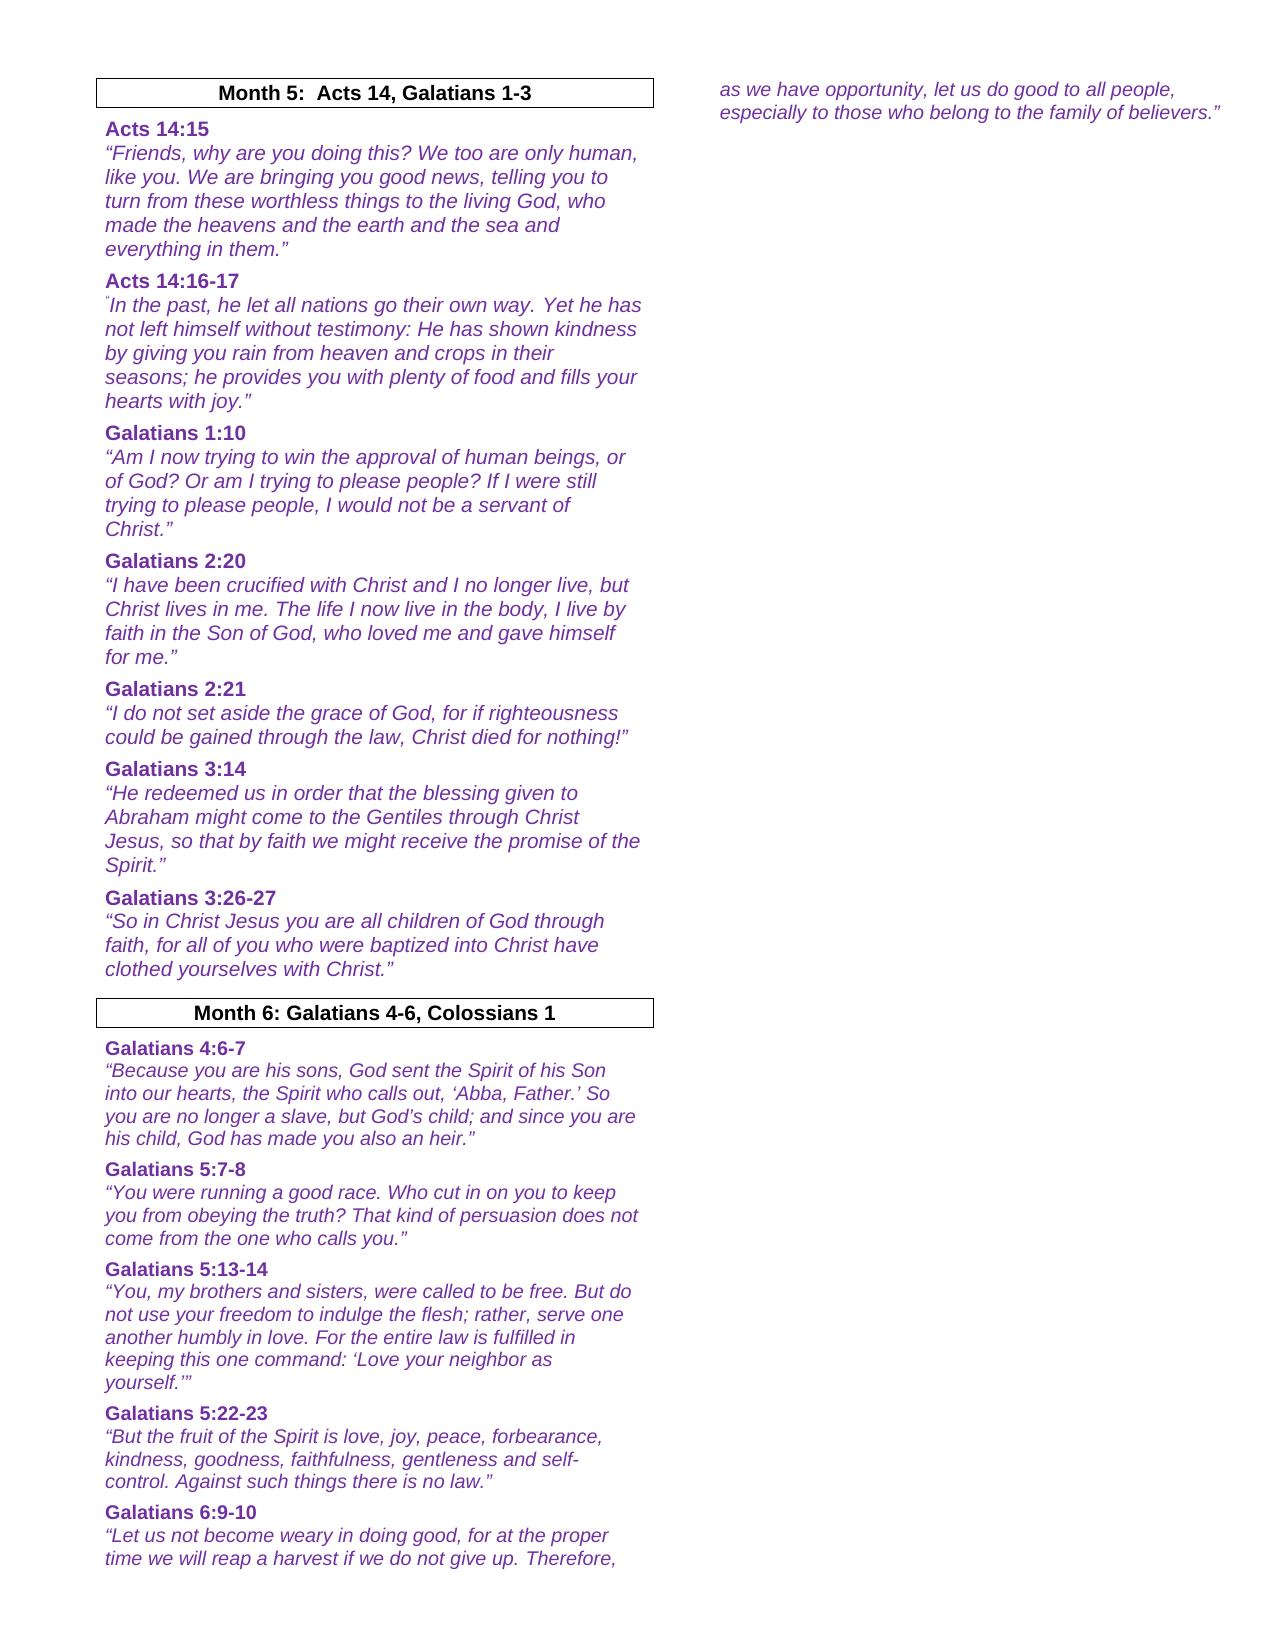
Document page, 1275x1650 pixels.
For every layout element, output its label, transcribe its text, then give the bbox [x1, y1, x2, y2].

text Galatians 5:7-8 “You were running a good race. Who cut in on you to keep you from obeying the truth? That kind of persuasion does not come from the one who calls you.” [105, 1158, 644, 1249]
text Galatians 2:20 “I have been crucified with Christ and I no longer live, but Christ lives in me. The life I now live in the body, I live by faith in the Son of God, who loved me and gave himself for me.” [105, 549, 644, 669]
text Galatians 4:6-7 “Because you are his sons, God sent the Spirit of his Son into our hearts, the Spirit who calls out, ‘Abba, Father.’ So you are no longer a slave, but God’s child; and since you are his child, God has made you also an heir.” [105, 1036, 644, 1150]
text Galatians 3:14 “He redeemed us in order that the blessing given to Abraham might come to the Gentiles through Christ Jesus, so that by faith we might receive the promise of the Spirit.” [105, 757, 644, 877]
text Galatians 6:9-10 “Let us not become weary in doing good, for at the proper time we will reap a harvest if we do not give up. Therefore, as we have opportunity, let us do good to all people, especially to those who belong to the family of believers.” [719, 78, 1230, 123]
text Galatians 6:9-10 “Let us not become weary in doing good, for at the proper time we will reap a harvest if we do not give up. Therefore, as we have opportunity, let us do good to all people, especially to those who belong to the family of believers.” [105, 1501, 644, 1569]
text Galatians 3:26-27 “So in Christ Jesus you are all children of God through faith, for all of you who were baptized into Christ have clothed yourselves with Christ.” [105, 885, 644, 981]
text Galatians 5:13-14 “You, my brothers and sisters, were called to be free. But do not use your freedom to indulge the flesh; rather, serve one another humbly in love. For the entire law is fulfilled in keeping this one command: ‘Love your neighbor as yourself.’” [105, 1257, 644, 1394]
text Galatians 2:21 “I do not set aside the grace of God, for if righteousness could be gained through the law, Christ died for nothing!” [105, 677, 644, 749]
text Month 5: Acts 14, Galatians 1-3 [97, 79, 653, 107]
text Acts 14:15 “Friends, why are you doing this? We too are only human, like you. We are bringing you good news, telling you to turn from these worthless things to the living God, who made the heavens and the earth and the sea and everything in them.” [105, 117, 644, 260]
text Acts 14:16-17 “In the past, he let all nations go their own way. Yet he has not left himself without testimony: He has shown kindness by giving you rain from heaven and crops in their seasons; he provides you with plenty of food and fills your hearts with joy.” [105, 269, 644, 412]
text Month 6: Galatians 4-6, Colossians 1 [97, 999, 653, 1027]
text Galatians 1:10 “Am I now trying to win the approval of human beings, or of God? Or am I trying to please people? If I were still trying to please people, I would not be a servant of Christ.” [105, 421, 644, 541]
text Galatians 5:22-23 “But the fruit of the Spirit is love, joy, peace, forbearance, kindness, goodness, faithfulness, gentleness and self-control. Against such things there is no law.” [105, 1402, 644, 1493]
